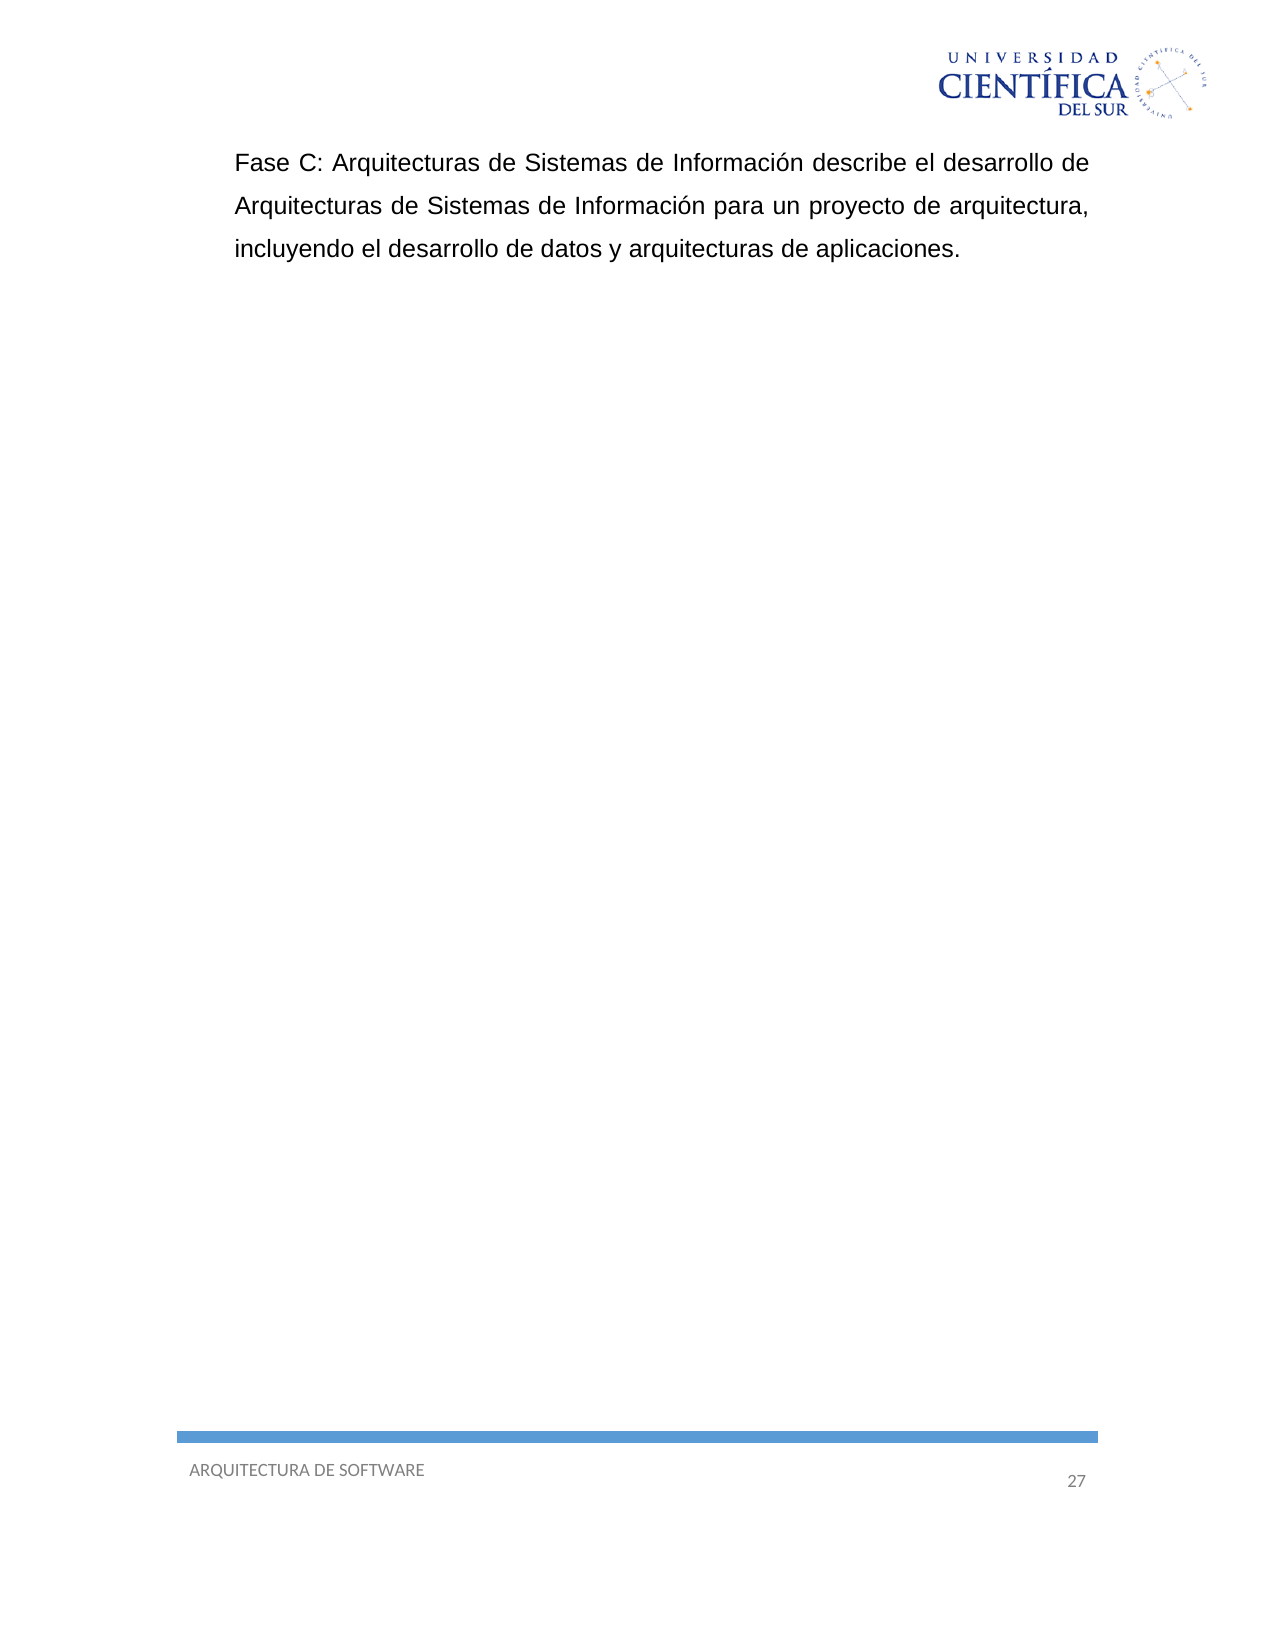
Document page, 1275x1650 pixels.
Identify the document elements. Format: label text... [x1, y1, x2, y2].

picture [937, 42, 1208, 120]
text Fase C: Arquitecturas de Sistemas de Información describe el desarrollo de Arquitecturas de Sistemas de Información para un proyecto de arquitectura, incluyendo el desarrollo de datos y arquitecturas de aplicaciones. [234, 148, 1089, 263]
